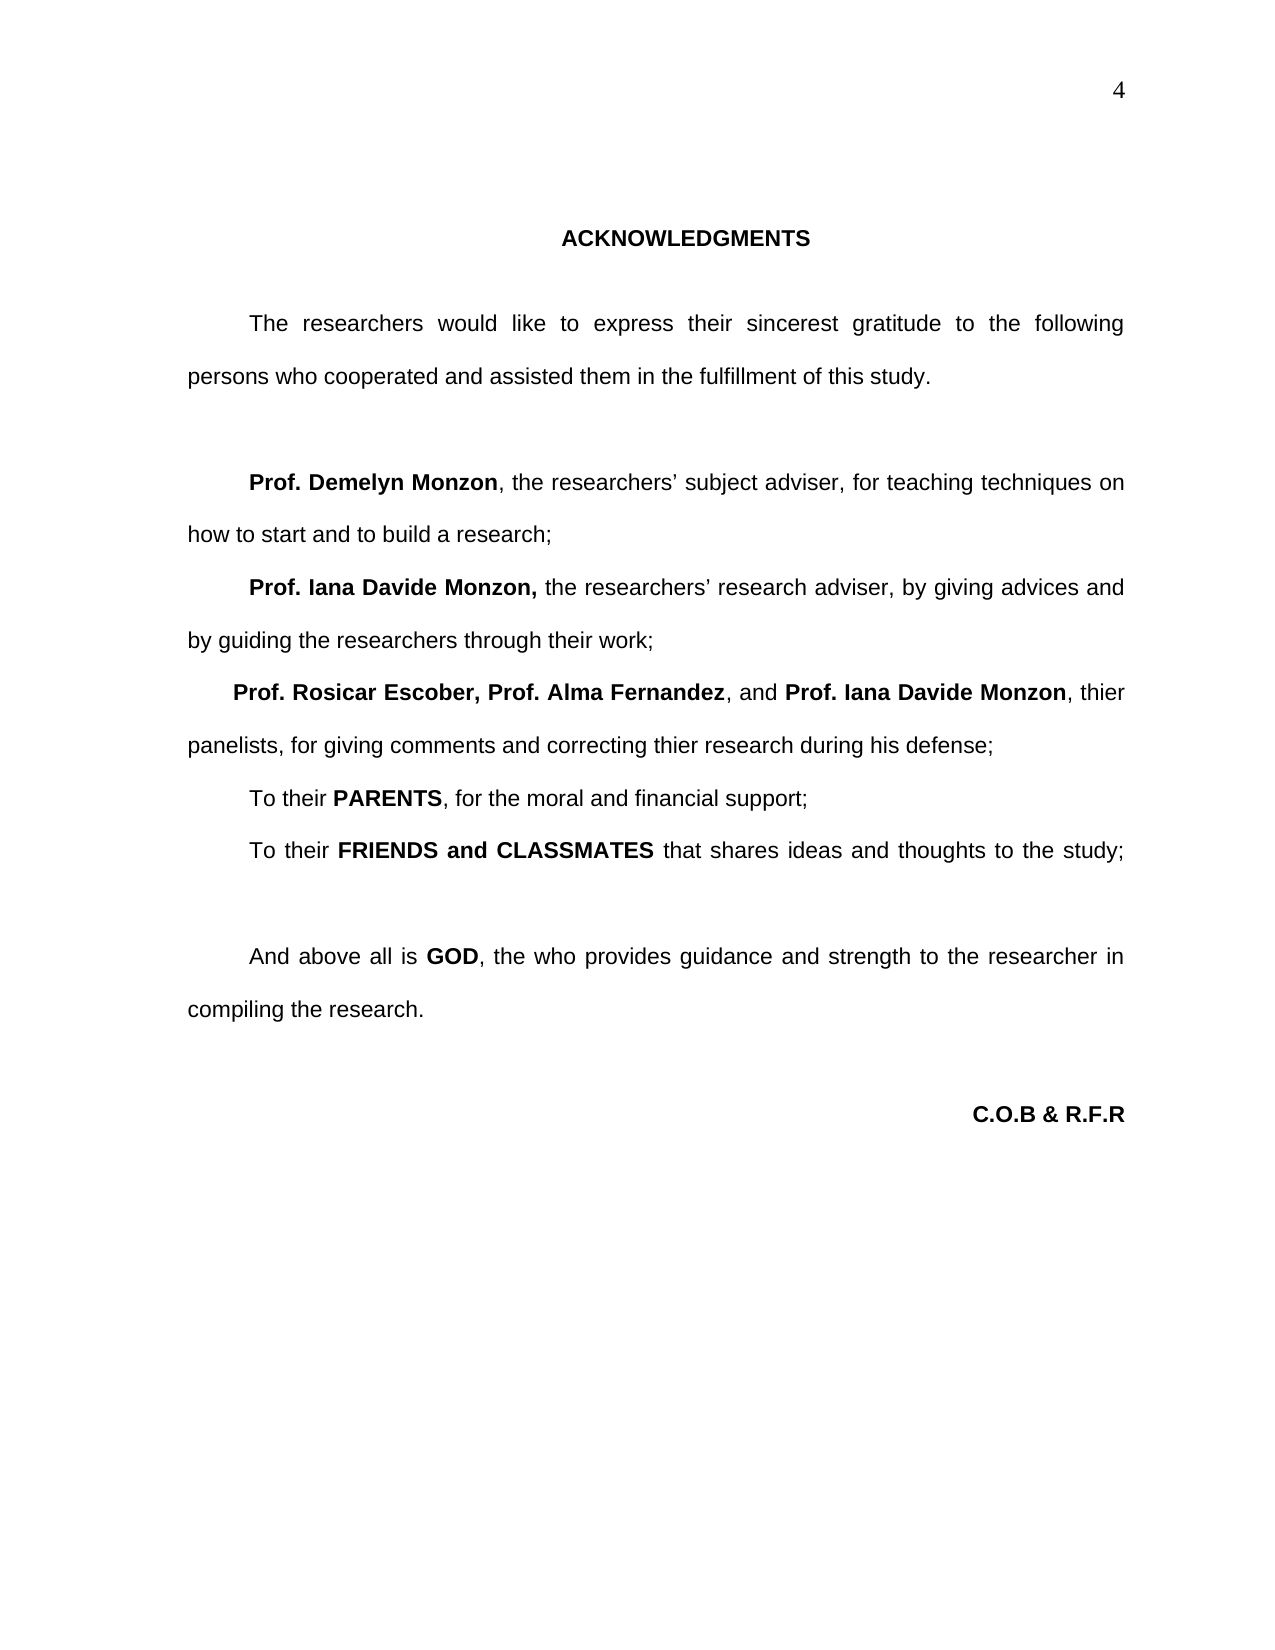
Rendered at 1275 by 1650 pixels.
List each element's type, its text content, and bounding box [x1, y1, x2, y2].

text Prof. Iana Davide Monzon, the researchers’ research adviser, by giving advices and by guiding the researchers through their work; [187, 574, 1125, 653]
text Prof. Rosicar Escober, Prof. Alma Fernandez, and Prof. Iana Davide Monzon, thier panelists, for giving comments and correcting thier research during his defense; [187, 679, 1125, 758]
subtitle ACKNOWLEDGMENTS [187, 225, 1125, 251]
text To their FRIENDS and CLASSMATES that shares ideas and thoughts to the study; [187, 837, 1125, 916]
text To their PARENTS, for the moral and financial support; [187, 785, 1125, 811]
text Prof. Demelyn Monzon, the researchers’ subject adviser, for teaching techniques on how to start and to build a research; [187, 468, 1125, 547]
text The researchers would like to express their sincerest gratitude to the following persons who cooperated and assisted them in the fulfillment of this study. [187, 310, 1125, 389]
text C.O.B & R.F.R [187, 1101, 1125, 1127]
text And above all is GOD, the who provides guidance and strength to the researcher in compiling the research. [187, 943, 1125, 1022]
